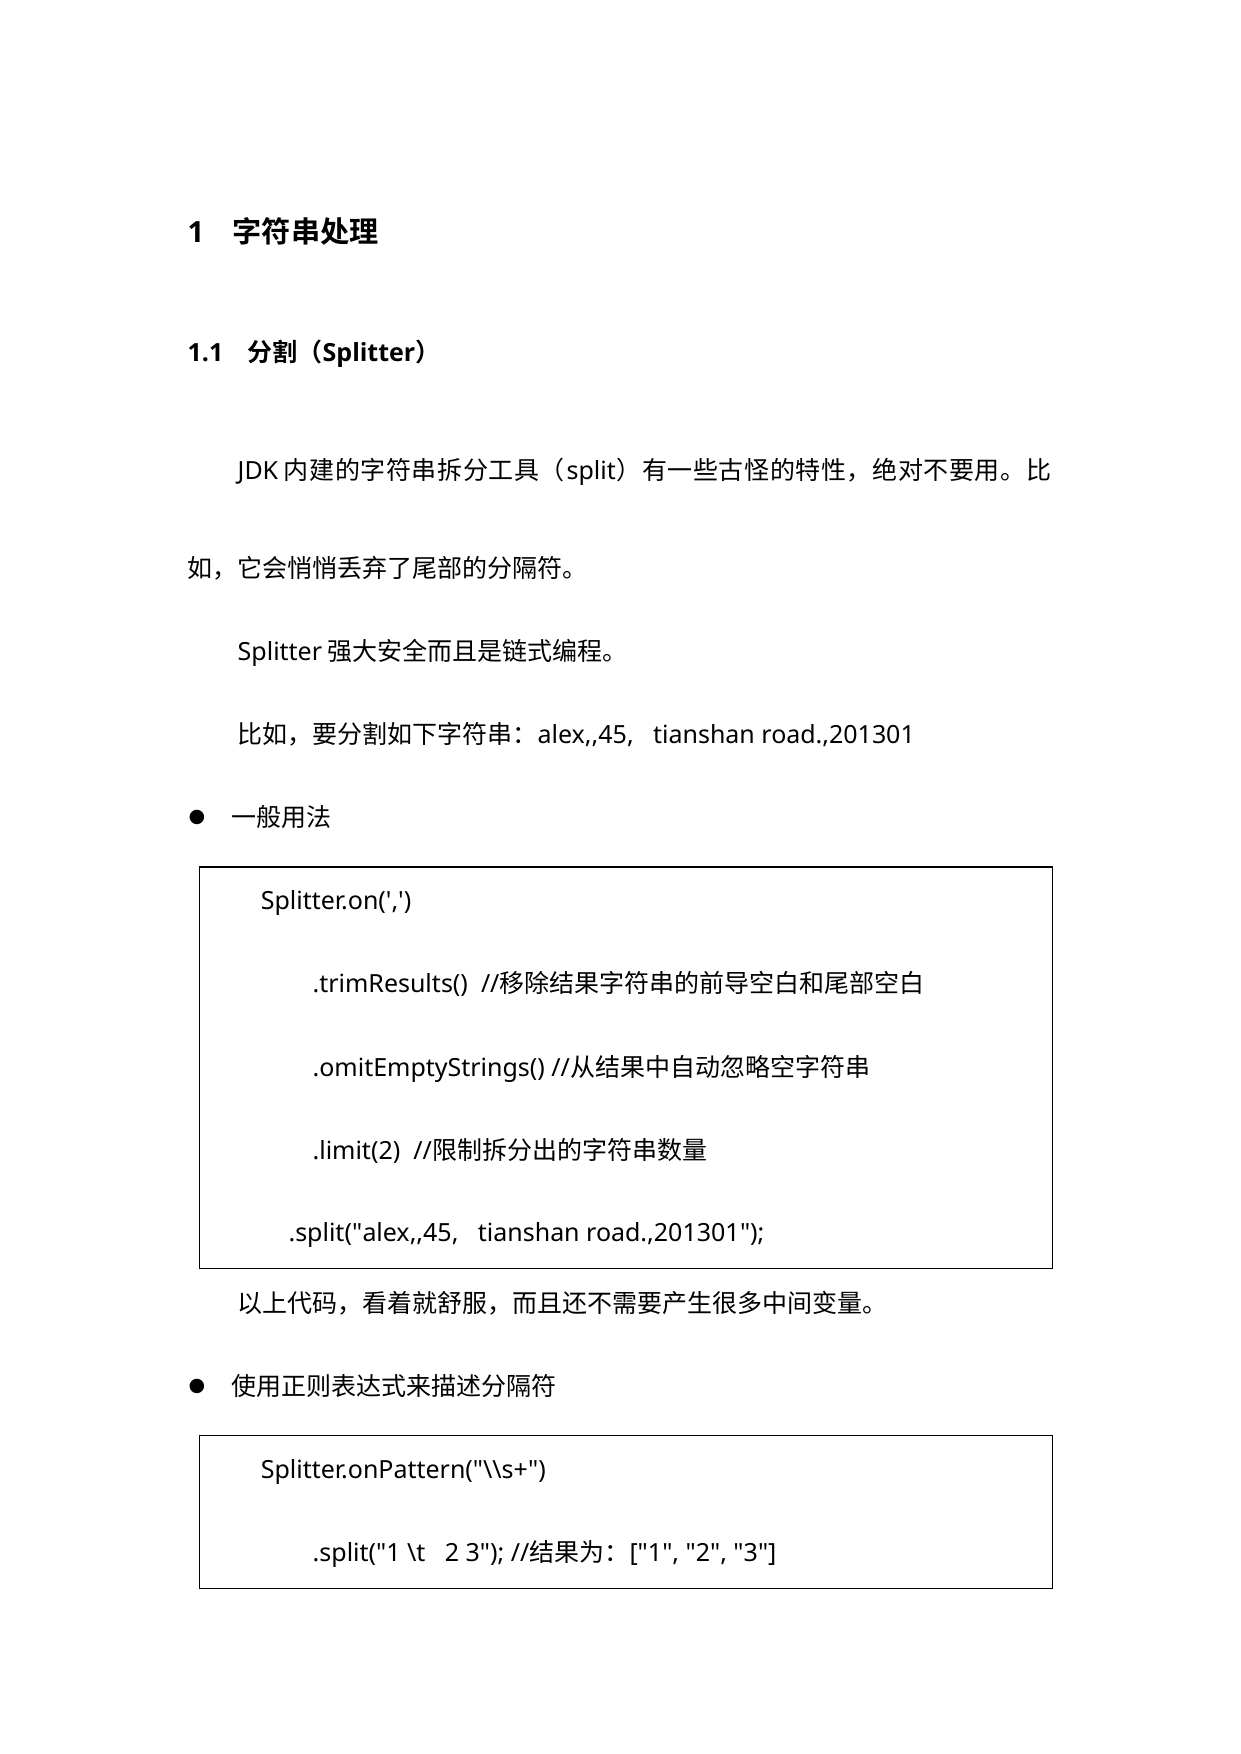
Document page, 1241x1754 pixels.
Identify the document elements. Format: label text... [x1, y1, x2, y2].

table_header Splitter.on(',') .trimResults() //移除结果字符串的前导空白和尾部空白 .omitEmptyStrings() //从结果中自动忽略空字符串 .limit(2) //限制拆分出的字符串数量 .split("alex,,45, tianshan road.,201301"); [200, 868, 1052, 1268]
list 一般用法 [187, 783, 1053, 848]
text JDK内建的字符串拆分工具（split）有一些古怪的特性，绝对不要用。比如，它会悄悄丢弃了尾部的分隔符。 [187, 436, 1053, 599]
text Splitter强大安全而且是链式编程。 [187, 617, 1053, 682]
subtitle 分割（Splitter） [187, 318, 1053, 383]
text 比如，要分割如下字符串：alex,,45, tianshan road.,201301 [187, 700, 1053, 765]
subtitle 字符串处理 [187, 197, 1053, 262]
list 使用正则表达式来描述分隔符 [187, 1352, 1053, 1417]
text 以上代码，看着就舒服，而且还不需要产生很多中间变量。 [187, 1269, 1053, 1334]
table_header Splitter.onPattern("\\s+") .split("1 \t 2 3"); //结果为：["1", "2", "3"] [200, 1436, 1052, 1588]
